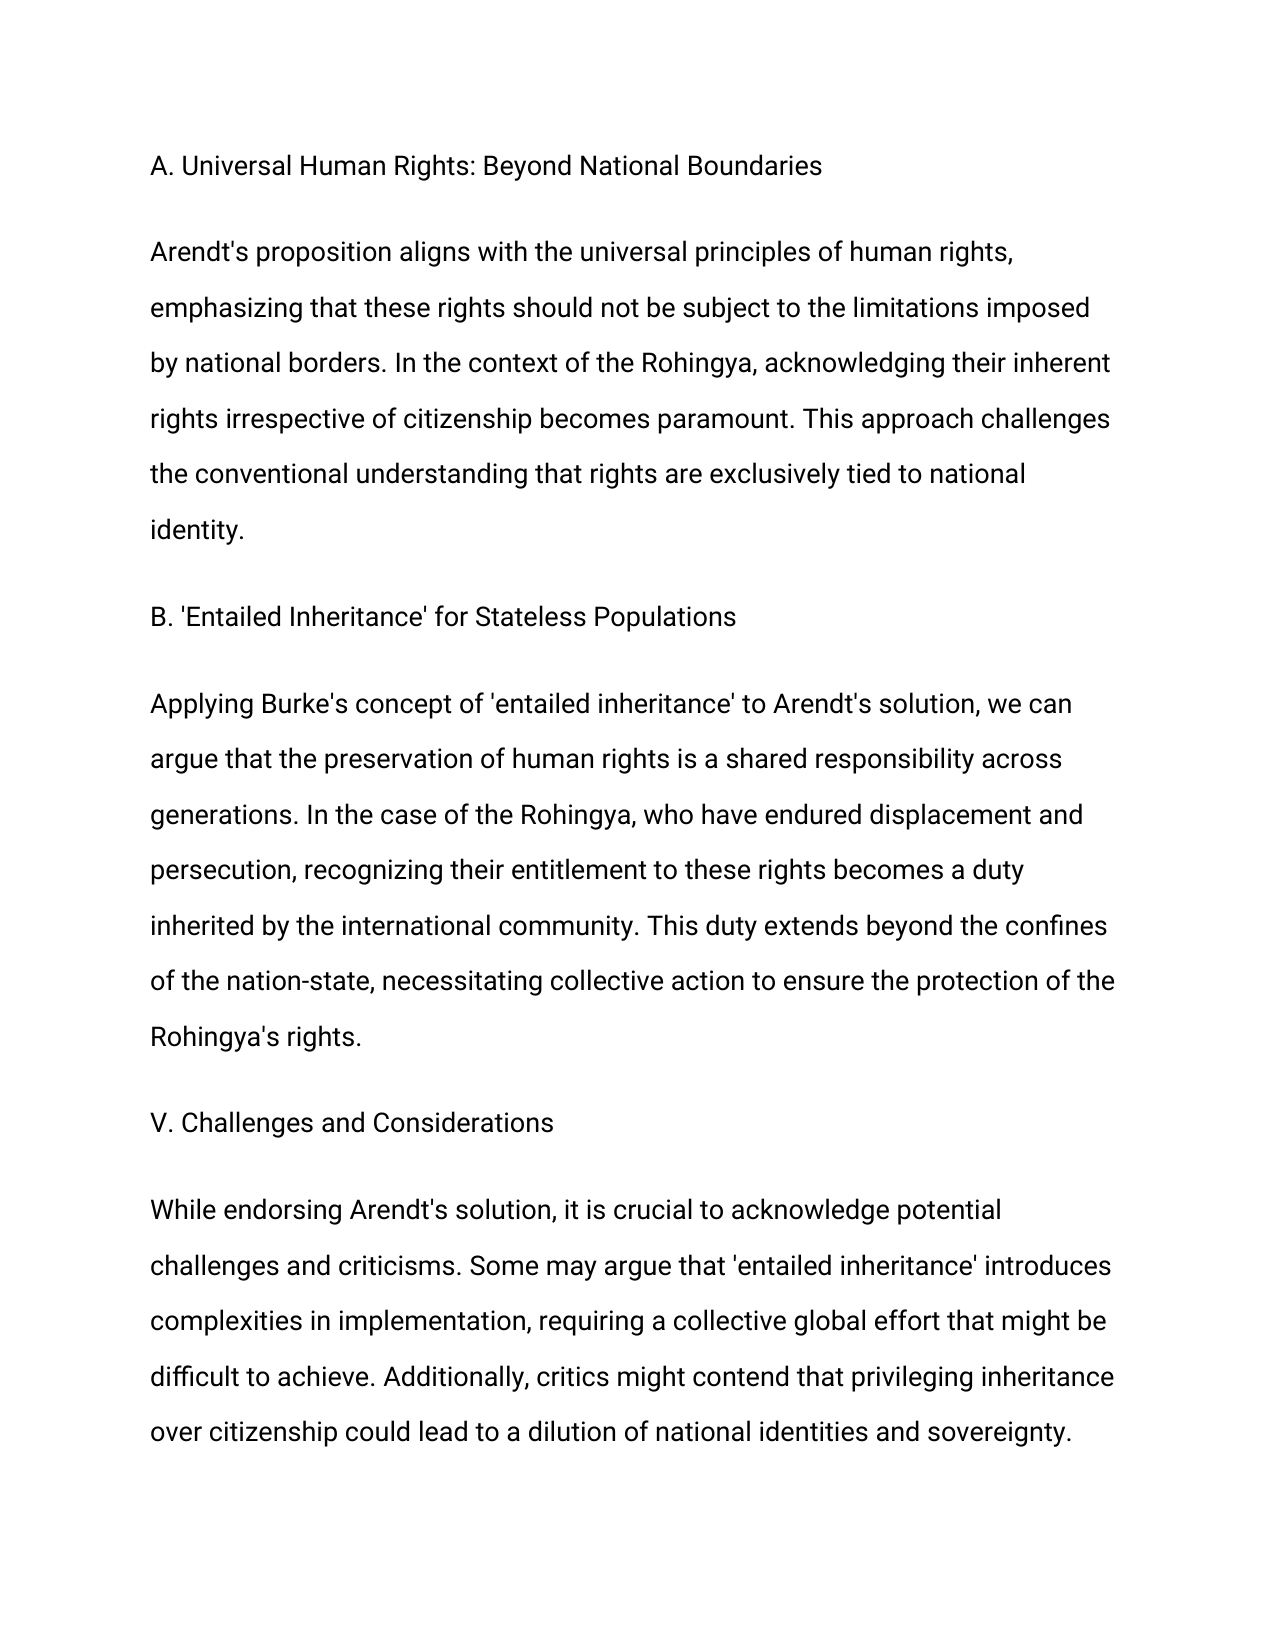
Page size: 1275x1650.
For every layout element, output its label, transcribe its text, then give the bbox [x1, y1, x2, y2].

text V. Challenges and Considerations [150, 1108, 1125, 1139]
text Applying Burke's concept of 'entailed inheritance' to Arendt's solution, we can argue that the preservation of human rights is a shared responsibility across generations. In the case of the Rohingya, who have endured displacement and persecution, recognizing their entitlement to these rights becomes a duty inherited by the international community. This duty extends beyond the confines of the nation-state, necessitating collective action to ensure the protection of the Rohingya's rights. [150, 688, 1125, 1053]
text While endorsing Arendt's solution, it is crucial to acknowledge potential challenges and criticisms. Some may argue that 'entailed inheritance' introduces complexities in implementation, requiring a collective global effort that might be difficult to achieve. Additionally, critics might contend that privileging inheritance over citizenship could lead to a dilution of national identities and sovereignty. [150, 1194, 1125, 1448]
text A. Universal Human Rights: Beyond National Boundaries [150, 150, 1125, 182]
text B. 'Entailed Inheritance' for Stateless Populations [150, 601, 1125, 633]
text Arendt's proposition aligns with the universal principles of human rights, emphasizing that these rights should not be subject to the limitations imposed by national borders. In the context of the Rohingya, acknowledging their inherent rights irrespective of citizenship becomes paramount. This approach challenges the conventional understanding that rights are exclusively tied to national identity. [150, 237, 1125, 546]
